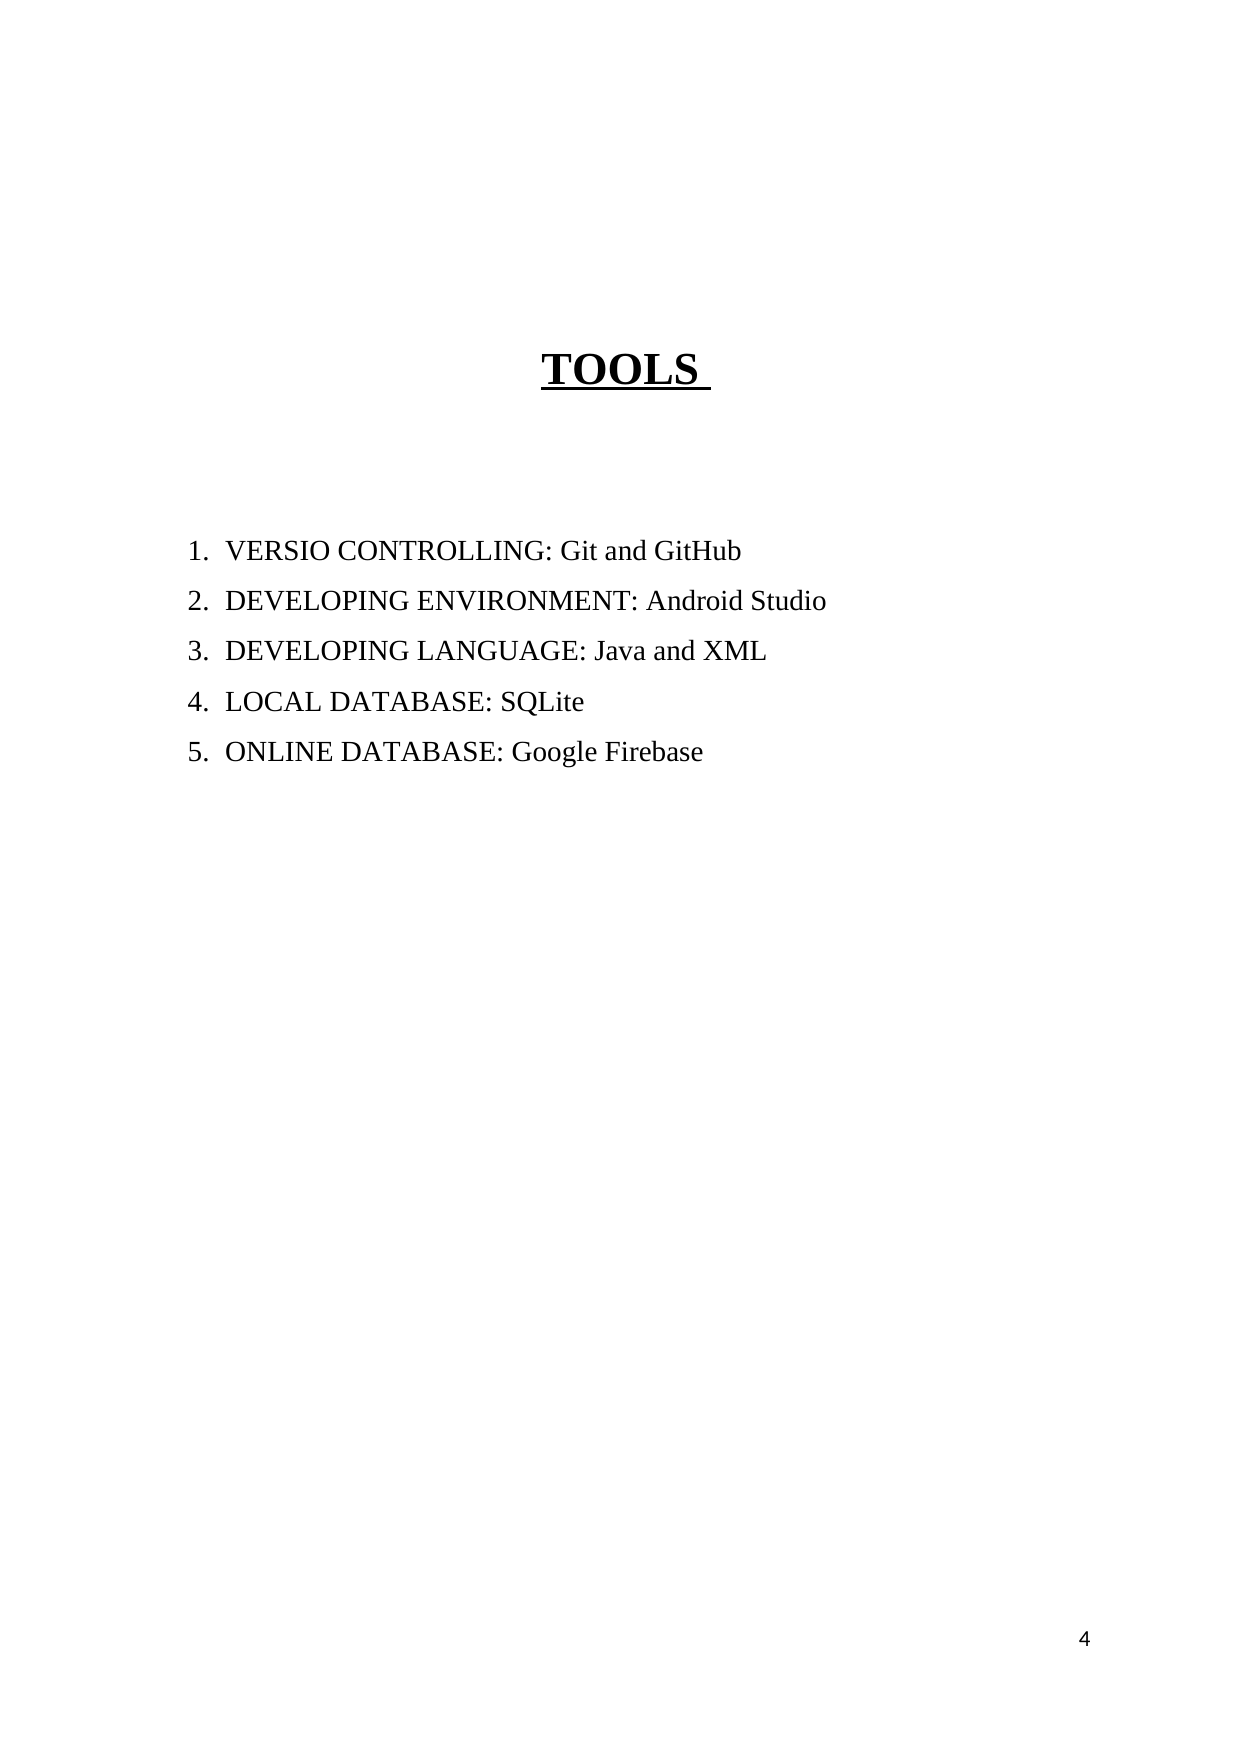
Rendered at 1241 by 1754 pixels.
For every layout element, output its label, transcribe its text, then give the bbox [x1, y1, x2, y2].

list DEVELOPING ENVIRONMENT: Android Studio [187, 583, 1090, 617]
list VERSIO CONTROLLING: Git and GitHub [187, 533, 1090, 566]
text TOOLS [150, 341, 1090, 394]
list LOCAL DATABASE: SQLite [187, 684, 1090, 717]
list ONLINE DATABASE: Google Firebase [187, 734, 1090, 768]
list DEVELOPING LANGUAGE: Java and XML [187, 633, 1090, 667]
